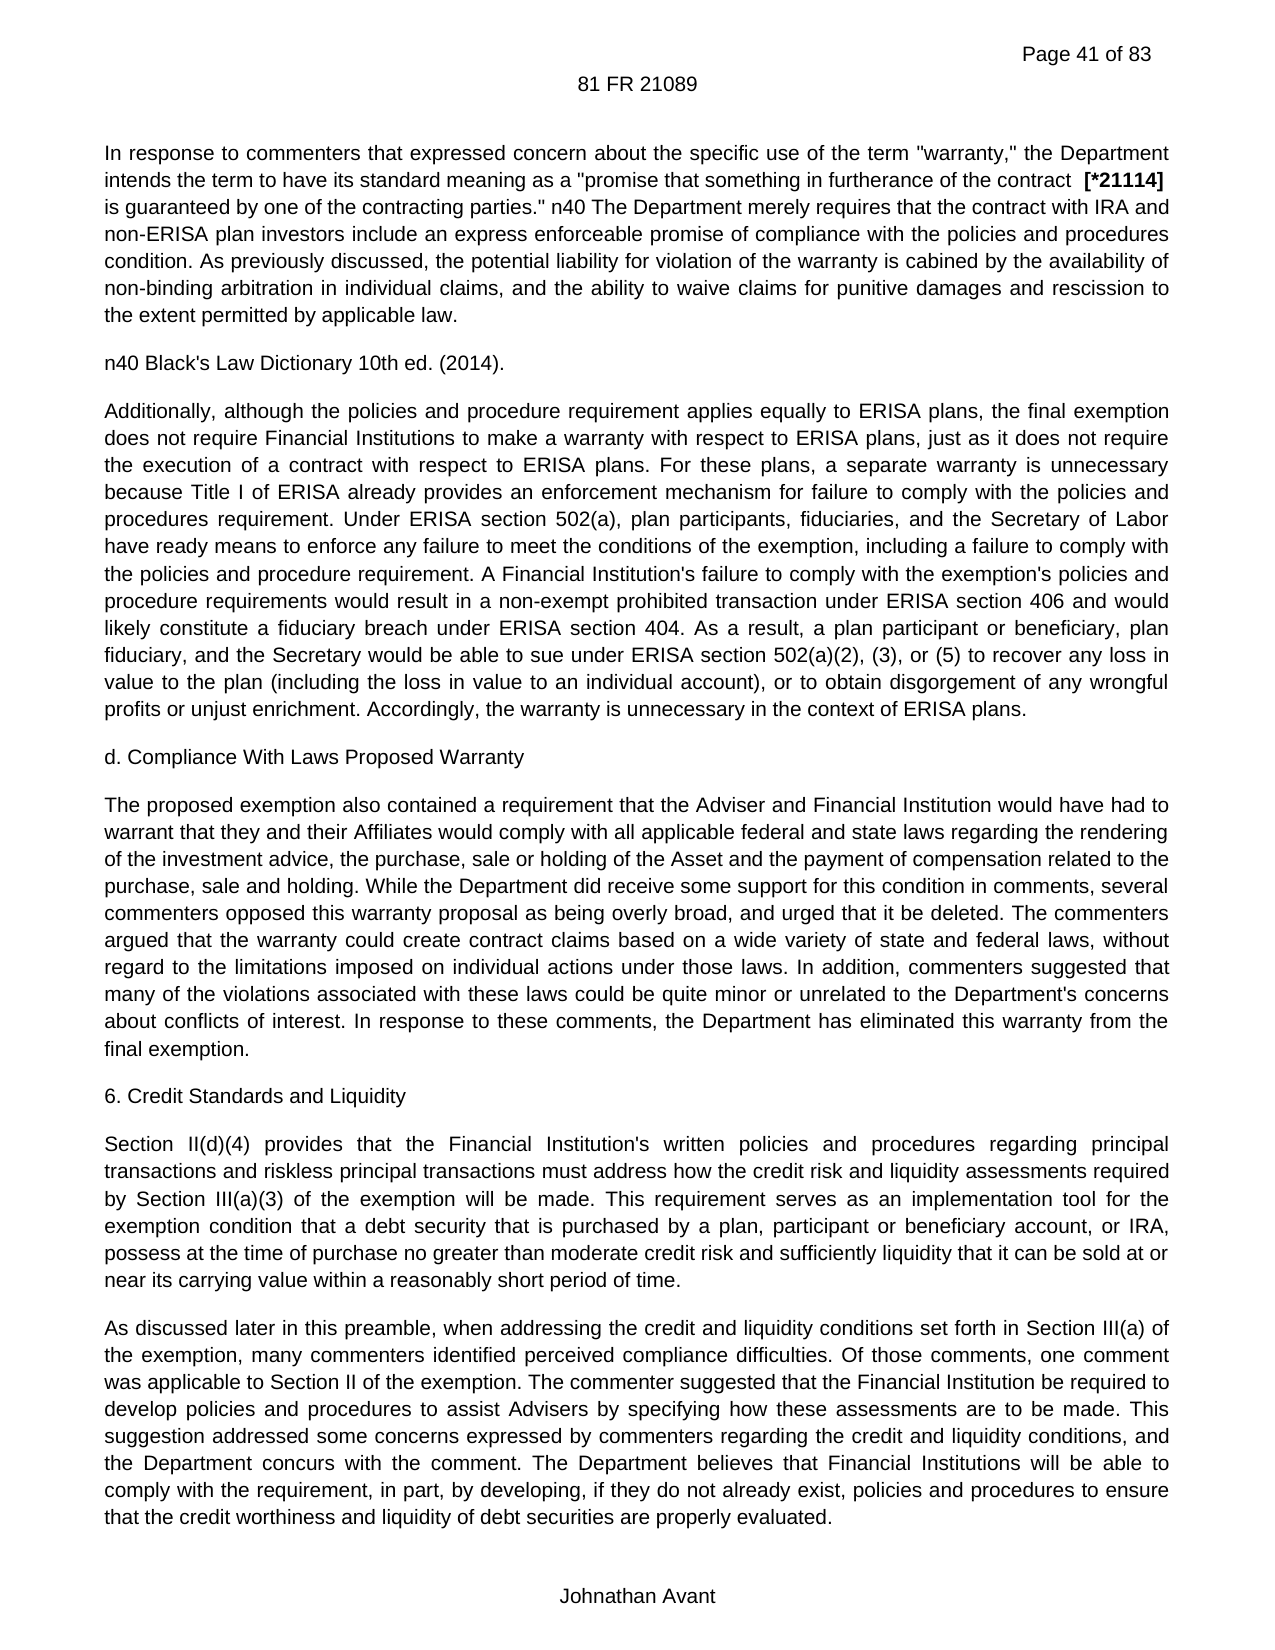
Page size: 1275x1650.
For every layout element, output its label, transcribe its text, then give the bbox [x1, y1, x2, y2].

text 6. Credit Standards and Liquidity [104, 1081, 1171, 1108]
text The proposed exemption also contained a requirement that the Adviser and Financial Institution would have had to warrant that they and their Affiliates would comply with all applicable federal and state laws regarding the rendering of the investment advice, the purchase, sale or holding of the Asset and the payment of compensation related to the purchase, sale and holding. While the Department did receive some support for this condition in comments, several commenters opposed this warranty proposal as being overly broad, and urged that it be deleted. The commenters argued that the warranty could create contract claims based on a wide variety of state and federal laws, without regard to the limitations imposed on individual actions under those laws. In addition, commenters suggested that many of the violations associated with these laws could be quite minor or unrelated to the Department's concerns about conflicts of interest. In response to these comments, the Department has eliminated this warranty from the final exemption. [104, 789, 1171, 1060]
text As discussed later in this preamble, when addressing the credit and liquidity conditions set forth in Section III(a) of the exemption, many commenters identified perceived compliance difficulties. Of those comments, one comment was applicable to Section II of the exemption. The commenter suggested that the Financial Institution be required to develop policies and procedures to assist Advisers by specifying how these assessments are to be made. This suggestion addressed some concerns expressed by commenters regarding the credit and liquidity conditions, and the Department concurs with the comment. The Department believes that Financial Institutions will be able to comply with the requirement, in part, by developing, if they do not already exist, policies and procedures to ensure that the credit worthiness and liquidity of debt securities are properly evaluated. [104, 1312, 1171, 1529]
text n40 Black's Law Dictionary 10th ed. (2014). [104, 348, 1171, 375]
text Additionally, although the policies and procedure requirement applies equally to ERISA plans, the final exemption does not require Financial Institutions to make a warranty with respect to ERISA plans, just as it does not require the execution of a contract with respect to ERISA plans. For these plans, a separate warranty is unnecessary because Title I of ERISA already provides an enforcement mechanism for failure to comply with the policies and procedures requirement. Under ERISA section 502(a), plan participants, fiduciaries, and the Secretary of Labor have ready means to enforce any failure to meet the conditions of the exemption, including a failure to comply with the policies and procedure requirement. A Financial Institution's failure to comply with the exemption's policies and procedure requirements would result in a non-exempt prohibited transaction under ERISA section 406 and would likely constitute a fiduciary breach under ERISA section 404. As a result, a plan participant or beneficiary, plan fiduciary, and the Secretary would be able to sue under ERISA section 502(a)(2), (3), or (5) to recover any loss in value to the plan (including the loss in value to an individual account), or to obtain disgorgement of any wrongful profits or unjust enrichment. Accordingly, the warranty is unnecessary in the context of ERISA plans. [104, 396, 1171, 721]
text In response to commenters that expressed concern about the specific use of the term "warranty," the Department intends the term to have its standard meaning as a "promise that something in furtherance of the contract [*21114] is guaranteed by one of the contracting parties." n40 The Department merely requires that the contract with IRA and non-ERISA plan investors include an express enforceable promise of compliance with the policies and procedures condition. As previously discussed, the potential liability for violation of the warranty is cabined by the availability of non-binding arbitration in individual claims, and the ability to waive claims for punitive damages and rescission to the extent permitted by applicable law. [104, 137, 1171, 327]
text Section II(d)(4) provides that the Financial Institution's written policies and procedures regarding principal transactions and riskless principal transactions must address how the credit risk and liquidity assessments required by Section III(a)(3) of the exemption will be made. This requirement serves as an implementation tool for the exemption condition that a debt security that is purchased by a plan, participant or beneficiary account, or IRA, possess at the time of purchase no greater than moderate credit risk and sufficiently liquidity that it can be sold at or near its carrying value within a reasonably short period of time. [104, 1129, 1171, 1292]
text d. Compliance With Laws Proposed Warranty [104, 742, 1171, 769]
